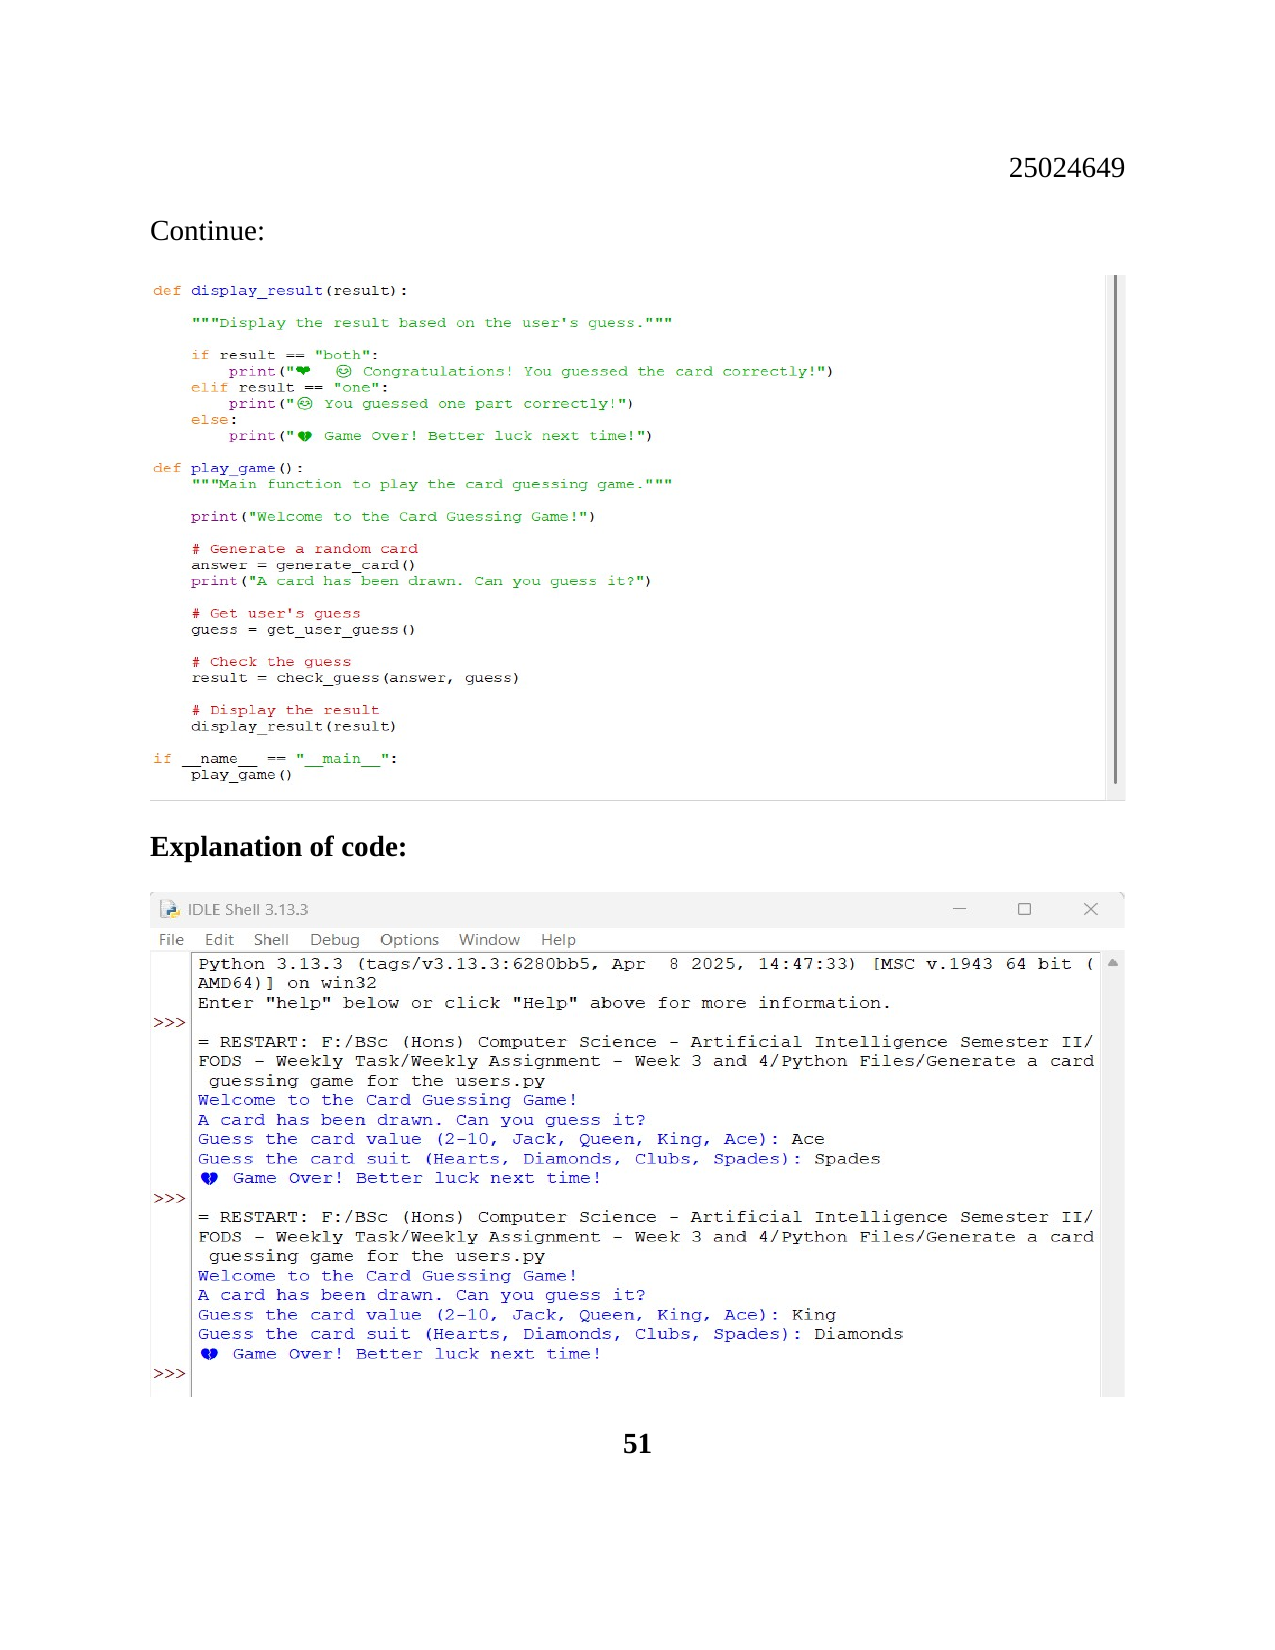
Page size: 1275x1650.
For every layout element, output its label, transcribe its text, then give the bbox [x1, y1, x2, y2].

text 25024649 [150, 150, 1125, 183]
text 51 [150, 1426, 1125, 1459]
text Explanation of code: [150, 829, 1125, 863]
picture [150, 892, 1125, 1397]
text Continue: [150, 213, 1125, 246]
picture [150, 275, 1125, 801]
